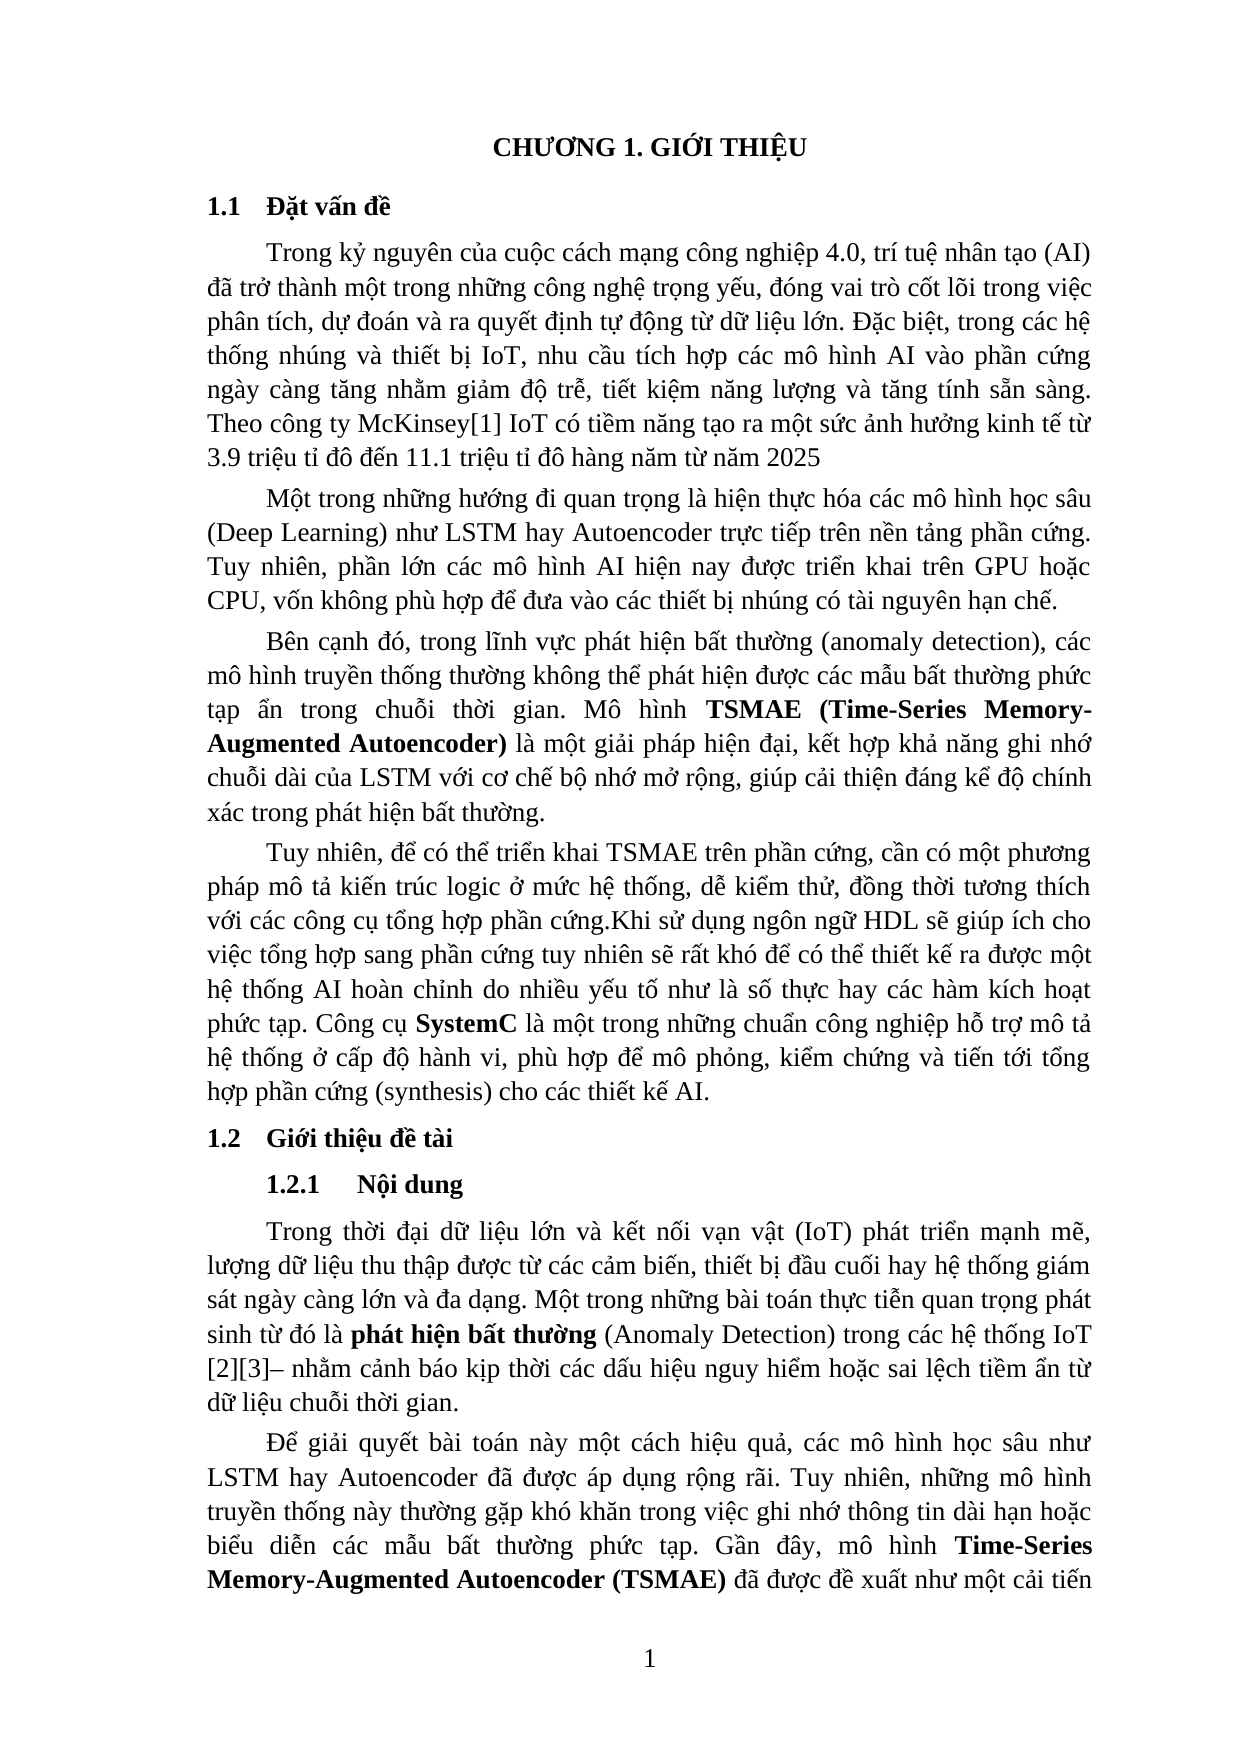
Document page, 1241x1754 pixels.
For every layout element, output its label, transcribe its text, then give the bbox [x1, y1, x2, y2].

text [207, 1426, 1092, 1594]
subtitle Nội dung [266, 1168, 1092, 1200]
subtitle Giới thiệu đề tài [207, 1122, 1092, 1153]
text Bên cạnh đó, trong lĩnh vực phát hiện bất thường (anomaly detection), các mô hình truyền thống thường không thể phát hiện được các mẫu bất thường phức tạp ẩn trong chuỗi thời gian. Mô hình TSMAE (Time-Series Memory-Augmented Autoencoder) là một giải pháp hiện đại, kết hợp khả năng ghi nhớ chuỗi dài của LSTM với cơ chế bộ nhớ mở rộng, giúp cải thiện đáng kể độ chính xác trong phát hiện bất thường. [207, 625, 1092, 827]
text Một trong những hướng đi quan trọng là hiện thực hóa các mô hình học sâu (Deep Learning) như LSTM hay Autoencoder trực tiếp trên nền tảng phần cứng. Tuy nhiên, phần lớn các mô hình AI hiện nay được triển khai trên GPU hoặc CPU, vốn không phù hợp để đưa vào các thiết bị nhúng có tài nguyên hạn chế. [207, 482, 1092, 616]
text Trong thời đại dữ liệu lớn và kết nối vạn vật (IoT) phát triển mạnh mẽ, lượng dữ liệu thu thập được từ các cảm biến, thiết bị đầu cuối hay hệ thống giám sát ngày càng lớn và đa dạng. Một trong những bài toán thực tiễn quan trọng phát sinh từ đó là phát hiện bất thường (Anomaly Detection) trong các hệ thống IoT [2][3]– nhằm cảnh báo kịp thời các dấu hiệu nguy hiểm hoặc sai lệch tiềm ẩn từ dữ liệu chuỗi thời gian. [207, 1215, 1092, 1417]
text Tuy nhiên, để có thể triển khai TSMAE trên phần cứng, cần có một phương pháp mô tả kiến trúc logic ở mức hệ thống, dễ kiểm thử, đồng thời tương thích với các công cụ tổng hợp phần cứng.Khi sử dụng ngôn ngữ HDL sẽ giúp ích cho việc tổng hợp sang phần cứng tuy nhiên sẽ rất khó để có thể thiết kế ra được một hệ thống AI hoàn chỉnh do nhiều yếu tố như là số thực hay các hàm kích hoạt phức tạp. Công cụ SystemC là một trong những chuẩn công nghiệp hỗ trợ mô tả hệ thống ở cấp độ hành vi, phù hợp để mô phỏng, kiểm chứng và tiến tới tổng hợp phần cứng (synthesis) cho các thiết kế AI. [207, 836, 1092, 1106]
subtitle GIỚI THIỆU [207, 131, 1092, 162]
text Trong kỷ nguyên của cuộc cách mạng công nghiệp 4.0, trí tuệ nhân tạo (AI) đã trở thành một trong những công nghệ trọng yếu, đóng vai trò cốt lõi trong việc phân tích, dự đoán và ra quyết định tự động từ dữ liệu lớn. Đặc biệt, trong các hệ thống nhúng và thiết bị IoT, nhu cầu tích hợp các mô hình AI vào phần cứng ngày càng tăng nhằm giảm độ trễ, tiết kiệm năng lượng và tăng tính sẵn sàng. Theo công ty McKinsey[1] IoT có tiềm năng tạo ra một sức ảnh hưởng kinh tế từ 3.9 triệu tỉ đô đến 11.1 triệu tỉ đô hàng năm từ năm 2025 [207, 236, 1092, 473]
subtitle Đặt vấn đề [207, 190, 1092, 221]
